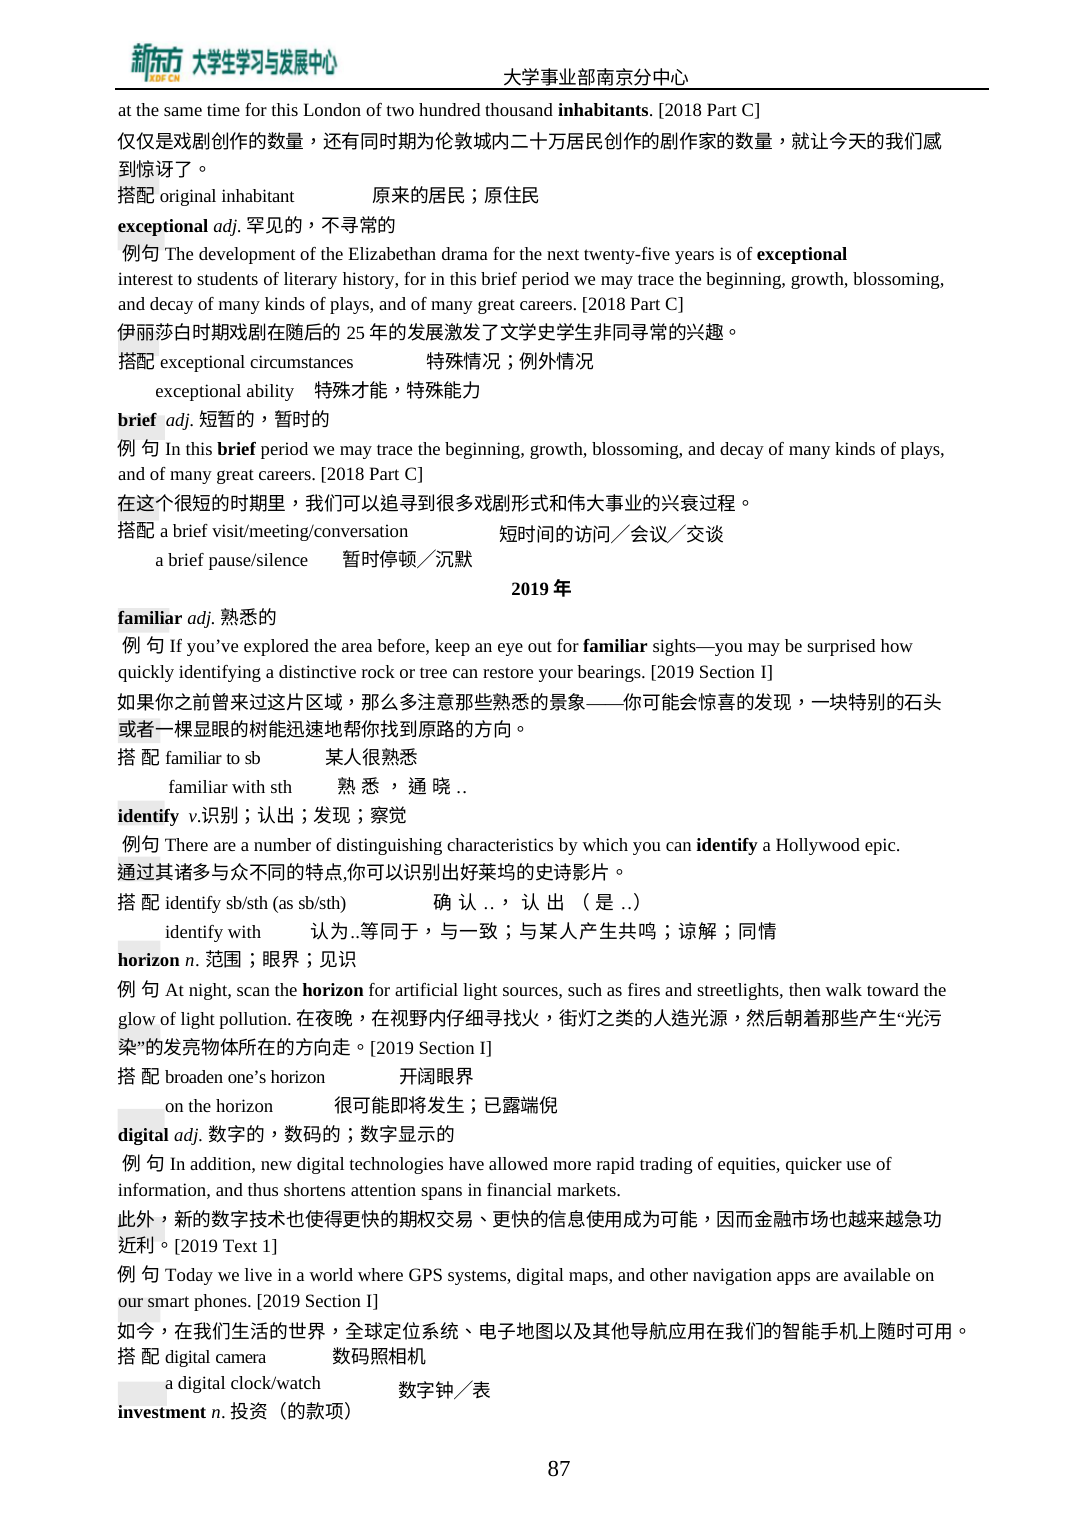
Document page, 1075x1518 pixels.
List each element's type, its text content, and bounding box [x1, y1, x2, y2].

text at the same time for this London of two hundred thousand inhabitants. [2018 Part C] [118, 99, 1039, 121]
text a brief pause/silence 暂时停顿╱沉默 [155, 546, 499, 572]
text familiar adj. 熟悉的 [118, 604, 1039, 629]
text a digital clock/watch investment n. 投资（的款项） [118, 1372, 365, 1424]
text identify v.识别；认出；发现；察觉 [118, 802, 1039, 827]
text interest to students of literary history, for in this brief period we may trace the beginning, growth, blossoming, and decay of many kinds of plays, and of many great careers. [2018 Part C] [118, 268, 948, 315]
text 短时间的访问╱会议╱交谈 [499, 521, 1039, 547]
text 例 句 Today we live in a world where GPS systems, digital maps, and other navigation apps are available on our smart phones. [2019 Section I] [118, 1261, 938, 1311]
text digital adj. 数字的，数码的；数字显示的 [118, 1121, 1039, 1147]
text 搭 配 broaden one’s horizon 开阔眼界 [118, 1063, 1039, 1089]
text 如今，在我们生活的世界，全球定位系统、电子地图以及其他导航应用在我们的智能手机上随时可用。 [118, 1318, 1039, 1343]
text 例句 There are a number of distinguishing characteristics by which you can identify a Hollywood epic.通过其诸多与众不同的特点,你可以识别出好莱坞的史诗影片。 [118, 831, 901, 885]
text 数字钟╱表 [398, 1377, 1039, 1403]
text 搭 配 familiar to sb 某人很熟悉 [118, 744, 1039, 770]
text familiar with sth 熟悉，通晓.. [168, 773, 1039, 798]
text 搭 配 identify sb/sth (as sb/sth) 确认..，认出（是..） [118, 889, 1039, 914]
picture [117, 40, 344, 83]
text 此外，新的数字技术也使得更快的期权交易、更快的信息使用成为可能，因而金融市场也越来越急功近利。[2019 Text 1] [118, 1207, 943, 1258]
text horizon n. 范围；眼界；见识 [118, 947, 1039, 972]
text 搭 配 digital camera 数码照相机 [118, 1343, 1039, 1369]
text 如果你之前曾来过这片区域，那么多注意那些熟悉的景象——你可能会惊喜的发现，一块特别的石头或者一棵显眼的树能迅速地帮你找到原路的方向。 [118, 689, 943, 742]
text 搭配 a brief visit/meeting/conversation [118, 518, 499, 543]
text on the horizon 很可能即将发生；已露端倪 [165, 1092, 1039, 1117]
text 例 句 In addition, new digital technologies have allowed more rapid trading of equities, quicker use of information, and thus shortens attention spans in financial markets. [118, 1150, 895, 1200]
text 例句 The development of the Elizabethan drama for the next twenty-five years is of exceptional [122, 241, 1039, 266]
text exceptional adj. 罕见的，不寻常的 [118, 212, 1039, 237]
text 伊丽莎白时期戏剧在随后的 25 年的发展激发了文学史学生非同寻常的兴趣。 [118, 319, 1039, 345]
text identify with 认为..等同于，与一致；与某人产生共鸣；谅解；同情 [165, 918, 1039, 943]
text 例 句 At night, scan the horizon for artificial light sources, such as fires and streetlights, then walk toward the glow of light pollution. 在夜晚，在视野内仔细寻找火，街灯之类的人造光源，然后朝着那些产生“光污染”的发亮物体所在的方向走。[2019 Section I] [118, 976, 951, 1059]
text 例 句 In this brief period we may trace the beginning, growth, blossoming, and decay of many kinds of plays, and of many great careers. [2018 Part C] [118, 435, 948, 485]
text 仅仅是戏剧创作的数量，还有同时期为伦敦城内二十万居民创作的剧作家的数量，就让今天的我们感到惊讶了。 [118, 129, 943, 181]
text exceptional ability 特殊才能，特殊能力brief adj. 短暂的，暂时的 [118, 377, 483, 432]
text 搭配 original inhabitant 原来的居民；原住民 [118, 183, 1039, 208]
text 在这个很短的时期里，我们可以追寻到很多戏剧形式和伟大事业的兴衰过程。 [118, 491, 1039, 516]
text 搭配 exceptional circumstances 特殊情况；例外情况 [118, 348, 1039, 374]
list 年 [511, 575, 1039, 600]
text 例 句 If you’ve explored the area before, keep an eye out for familiar sights—you may be surprised how quickly identifying a distinctive rock or tree can restore your bearings. [2019 Section I] [118, 633, 917, 683]
